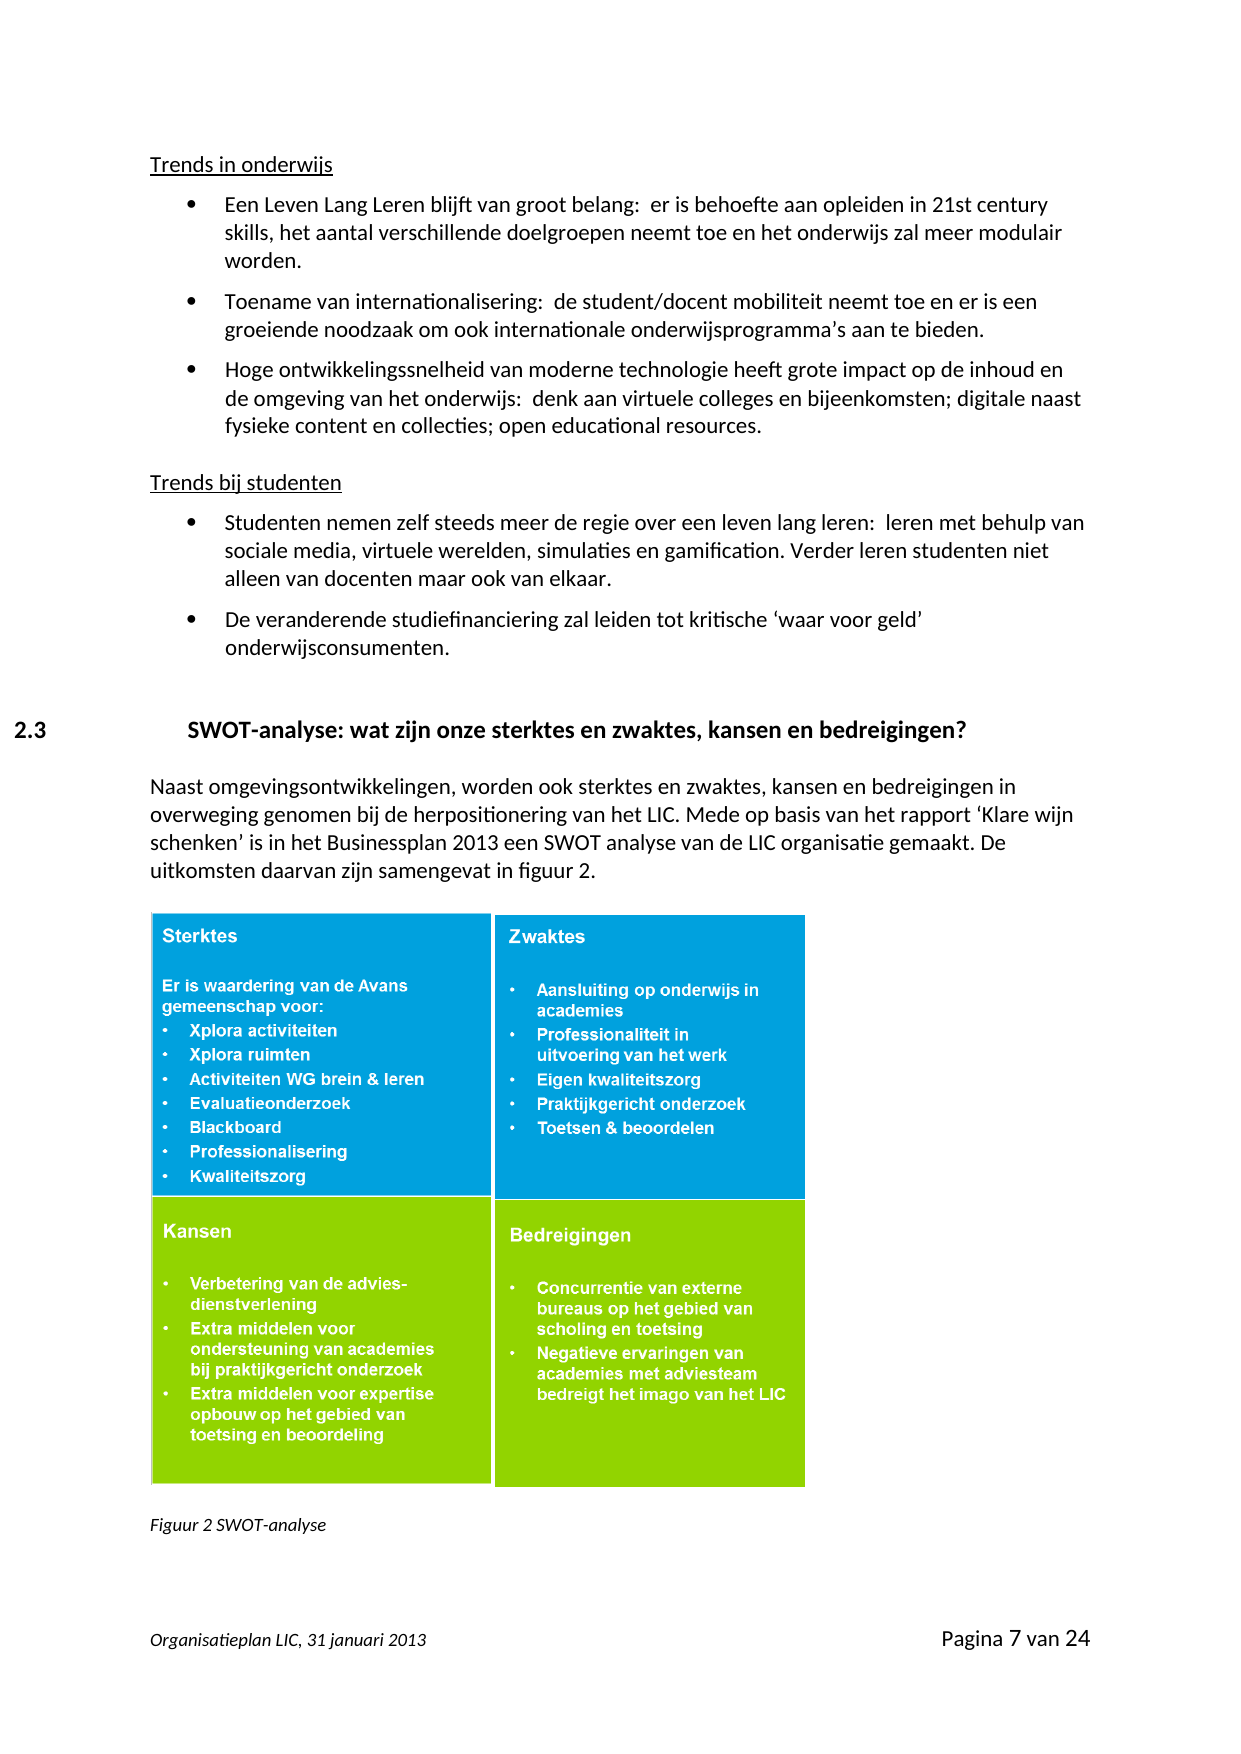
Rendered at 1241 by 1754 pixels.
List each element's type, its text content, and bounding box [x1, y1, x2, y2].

picture [557, 1009, 563, 1016]
picture [545, 1099, 552, 1109]
picture [528, 934, 535, 943]
text Trends in onderwijs [150, 150, 1090, 178]
picture [627, 1032, 632, 1040]
text Trends bij studenten [150, 468, 1090, 496]
picture [590, 1074, 595, 1085]
picture [572, 1032, 579, 1039]
picture [538, 1122, 547, 1133]
picture [599, 1077, 609, 1085]
subtitle SWOT-analyse: wat zijn onze sterktes en zwaktes, kansen en bedreigingen? [46, 714, 1090, 744]
picture [576, 934, 584, 941]
picture [539, 1029, 551, 1040]
picture [553, 1051, 565, 1060]
picture [150, 912, 806, 1488]
list Toename van internationalisering: de student/docent mobiliteit neemt toe en er is een groeiende noodzaak om ook internationale onderwijsprogramma’s aan te bieden. [187, 287, 1090, 343]
picture [540, 984, 552, 995]
list De veranderende studiefinanciering zal leiden tot kritische ‘waar voor geld’ onderwijsconsumenten. [187, 605, 1090, 661]
list Een Leven Lang Leren blijft van groot belang: er is behoefte aan opleiden in 21st century skills, het aantal verschillende doelgroepen neemt toe en het onderwijs zal meer modulair worden. [187, 191, 1090, 274]
text Naast omgevingsontwikkelingen, worden ook sterktes en zwaktes, kansen en bedreigingen in overweging genomen bij de herpositionering van het LIC. Mede op basis van het rapport ‘Klare wijn schenken’ is in het Businessplan 2013 een SWOT analyse van de LIC organisatie gemaakt. De uitkomsten daarvan zijn samengevat in figuur 2. [150, 772, 1090, 884]
picture [710, 987, 720, 995]
picture [590, 1098, 595, 1109]
picture [549, 930, 555, 942]
picture [613, 1052, 618, 1063]
picture [539, 1008, 544, 1016]
picture [510, 930, 520, 943]
picture [582, 1008, 588, 1016]
text Figuur 2 SWOT-analyse [150, 1513, 1090, 1536]
picture [601, 1052, 608, 1060]
picture [679, 1050, 683, 1060]
picture [738, 1098, 743, 1109]
list Hoge ontwikkelingssnelheid van moderne technologie heeft grote impact op de inhoud en de omgeving van het onderwijs: denk aan virtuele colleges en bijeenkomsten; digitale naast fysieke content en collecties; open educational resources. [187, 356, 1090, 440]
picture [690, 1052, 700, 1060]
picture [713, 1050, 723, 1060]
list Studenten nemen zelf steeds meer de regie over een leven lang leren: leren met behulp van sociale media, virtuele werelden, simulaties en gamification. Verder leren studenten niet alleen van docenten maar ook van elkaar. [187, 508, 1090, 592]
